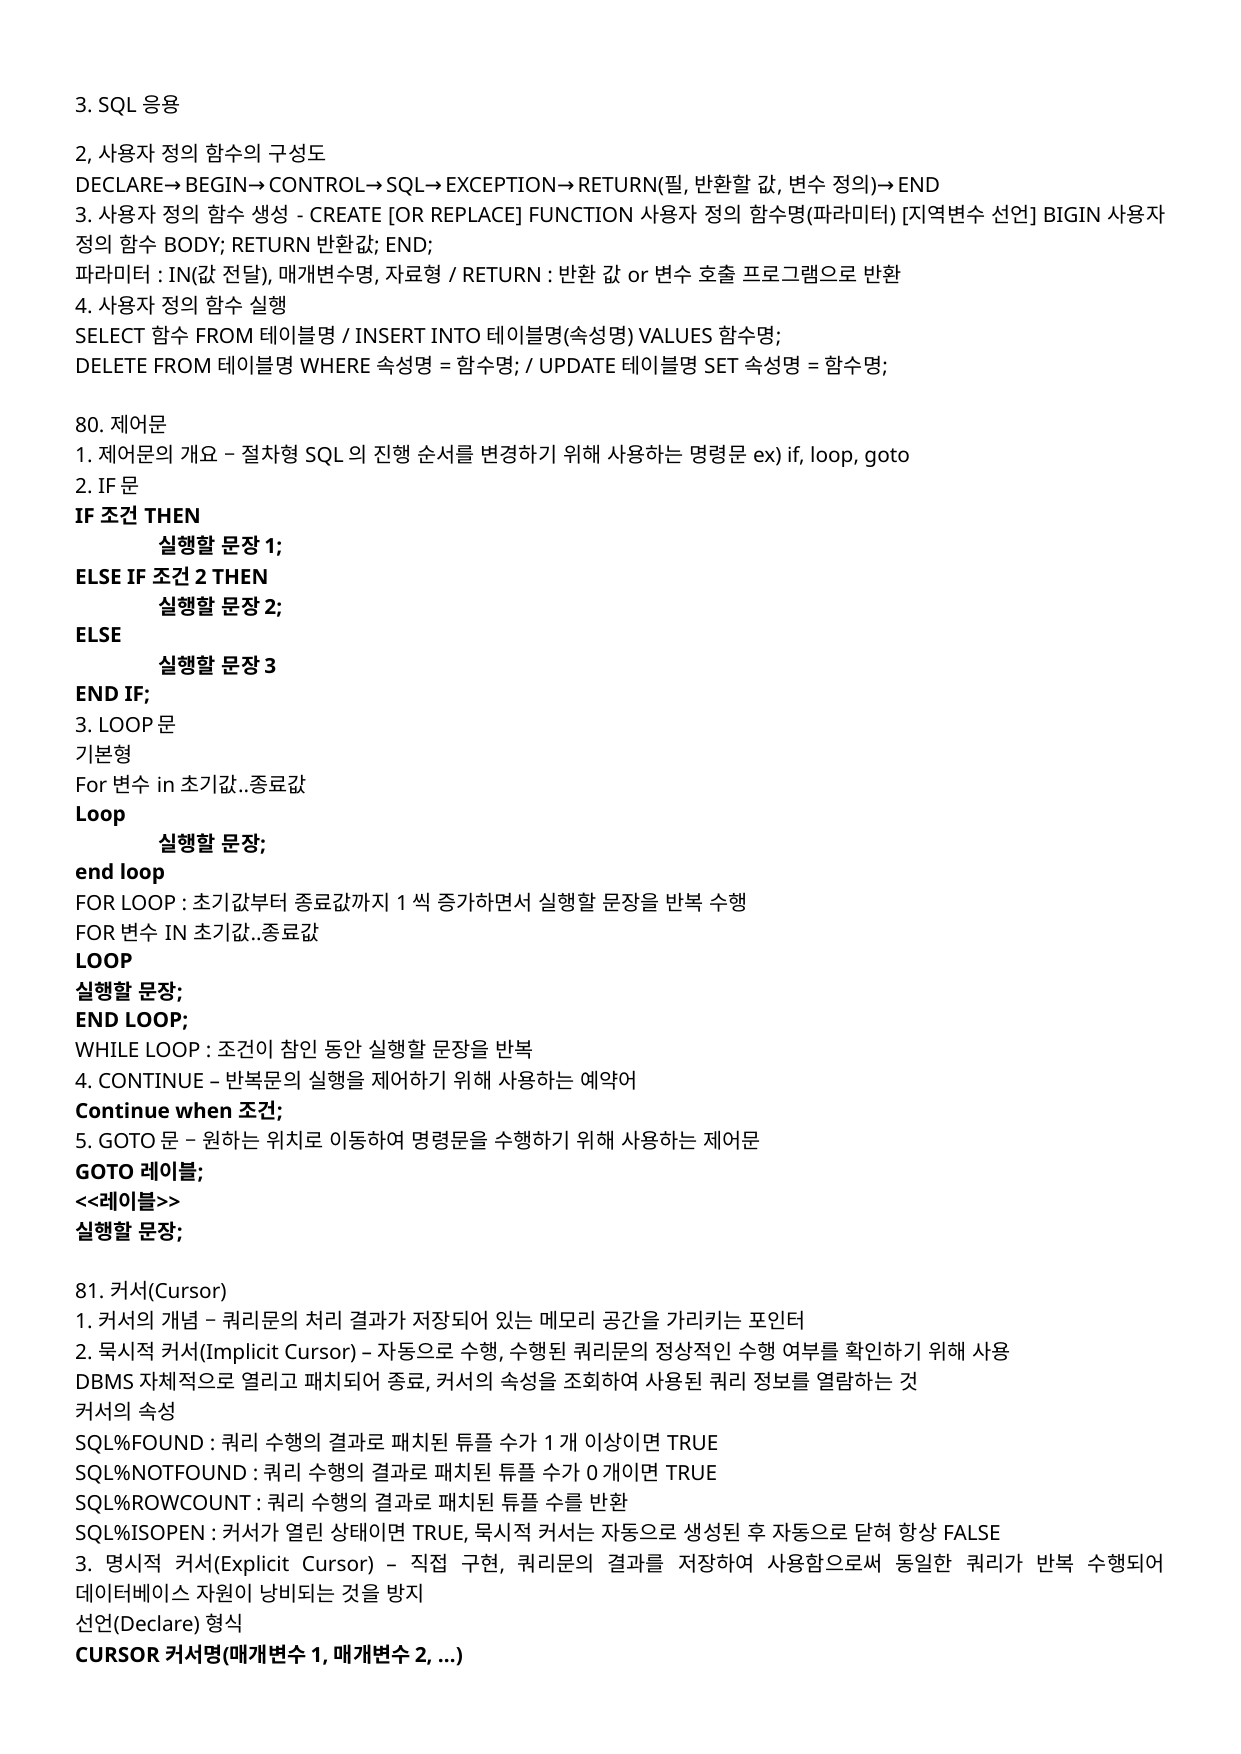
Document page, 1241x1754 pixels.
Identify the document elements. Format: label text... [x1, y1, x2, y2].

text DELETE FROM 테이블명 WHERE 속성명 = 함수명; / UPDATE 테이블명 SET 속성명 = 함수명; [75, 350, 1165, 380]
text LOOP [75, 946, 1165, 975]
text 4. CONTINUE – 반복문의 실행을 제어하기 위해 사용하는 예약어 [75, 1064, 1165, 1094]
text 커서의 속성 [75, 1396, 1165, 1426]
text 1. 제어문의 개요 – 절차형 SQL의 진행 순서를 변경하기 위해 사용하는 명령문 ex) if, loop, goto [75, 439, 1165, 469]
text 4. 사용자 정의 함수 실행 [75, 289, 1165, 319]
text END IF; [75, 679, 1165, 708]
text Continue when 조건; [75, 1094, 1165, 1124]
text 실행할 문장3 [75, 649, 1165, 679]
text FOR 변수 IN 초기값..종료값 [75, 916, 1165, 946]
text SQL%FOUND : 쿼리 수행의 결과로 패치된 튜플 수가 1개 이상이면 TRUE [75, 1426, 1165, 1456]
text ELSE IF 조건2 THEN [75, 560, 1165, 590]
text 80. 제어문 [75, 408, 1165, 439]
text SQL%NOTFOUND : 쿼리 수행의 결과로 패치된 튜플 수가 0개이면 TRUE [75, 1456, 1165, 1486]
text DBMS 자체적으로 열리고 패치되어 종료, 커서의 속성을 조회하여 사용된 쿼리 정보를 열람하는 것 [75, 1365, 1165, 1396]
text 실행할 문장2; [75, 590, 1165, 621]
text 3. 사용자 정의 함수 생성 - CREATE [OR REPLACE] FUNCTION 사용자 정의 함수명(파라미터) [지역변수 선언] BIGIN 사용자 정의 함수 BODY; RETURN 반환값; END; [75, 198, 1165, 259]
text END LOOP; [75, 1005, 1165, 1034]
text 81. 커서(Cursor) [75, 1274, 1165, 1304]
text SQL%ISOPEN : 커서가 열린 상태이면 TRUE, 묵시적 커서는 자동으로 생성된 후 자동으로 닫혀 항상 FALSE [75, 1517, 1165, 1547]
text IF 조건 THEN [75, 499, 1165, 530]
text 2, 사용자 정의 함수의 구성도 [75, 137, 1165, 168]
text 실행할 문장; [75, 827, 1165, 857]
text 기본형 [75, 738, 1165, 768]
text FOR LOOP : 초기값부터 종료값까지 1씩 증가하면서 실행할 문장을 반복 수행 [75, 886, 1165, 916]
text GOTO 레이블; [75, 1155, 1165, 1185]
text Loop [75, 799, 1165, 827]
text 파라미터 : IN(값 전달), 매개변수명, 자료형 / RETURN : 반환 값 or 변수 호출 프로그램으로 반환 [75, 259, 1165, 289]
text CURSOR 커서명(매개변수1, 매개변수2, …) [75, 1638, 1165, 1668]
text 5. GOTO문 – 원하는 위치로 이동하여 명령문을 수행하기 위해 사용하는 제어문 [75, 1124, 1165, 1155]
text 3. LOOP문 [75, 708, 1165, 738]
text 선언(Declare) 형식 [75, 1607, 1165, 1638]
text ELSE [75, 621, 1165, 649]
text 3. 명시적 커서(Explicit Cursor) – 직접 구현, 쿼리문의 결과를 저장하여 사용함으로써 동일한 쿼리가 반복 수행되어 데이터베이스 자원이 낭비되는 것을 방지 [75, 1547, 1165, 1607]
text 실행할 문장; [75, 1216, 1165, 1246]
text For 변수 in 초기값..종료값 [75, 768, 1165, 799]
text 실행할 문장1; [75, 530, 1165, 560]
text SELECT 함수 FROM 테이블명 / INSERT INTO 테이블명(속성명) VALUES 함수명; [75, 319, 1165, 350]
text SQL%ROWCOUNT : 쿼리 수행의 결과로 패치된 튜플 수를 반환 [75, 1486, 1165, 1517]
text WHILE LOOP : 조건이 참인 동안 실행할 문장을 반복 [75, 1034, 1165, 1064]
text 2. 묵시적 커서(Implicit Cursor) – 자동으로 수행, 수행된 쿼리문의 정상적인 수행 여부를 확인하기 위해 사용 [75, 1335, 1165, 1365]
text 2. IF문 [75, 469, 1165, 499]
text end loop [75, 857, 1165, 886]
text 실행할 문장; [75, 975, 1165, 1005]
text DECLARE→BEGIN→CONTROL→SQL→EXCEPTION→RETURN(필, 반환할 값, 변수 정의)→END [75, 168, 1165, 198]
text <<레이블>> [75, 1185, 1165, 1216]
text 1. 커서의 개념 – 쿼리문의 처리 결과가 저장되어 있는 메모리 공간을 가리키는 포인터 [75, 1304, 1165, 1335]
